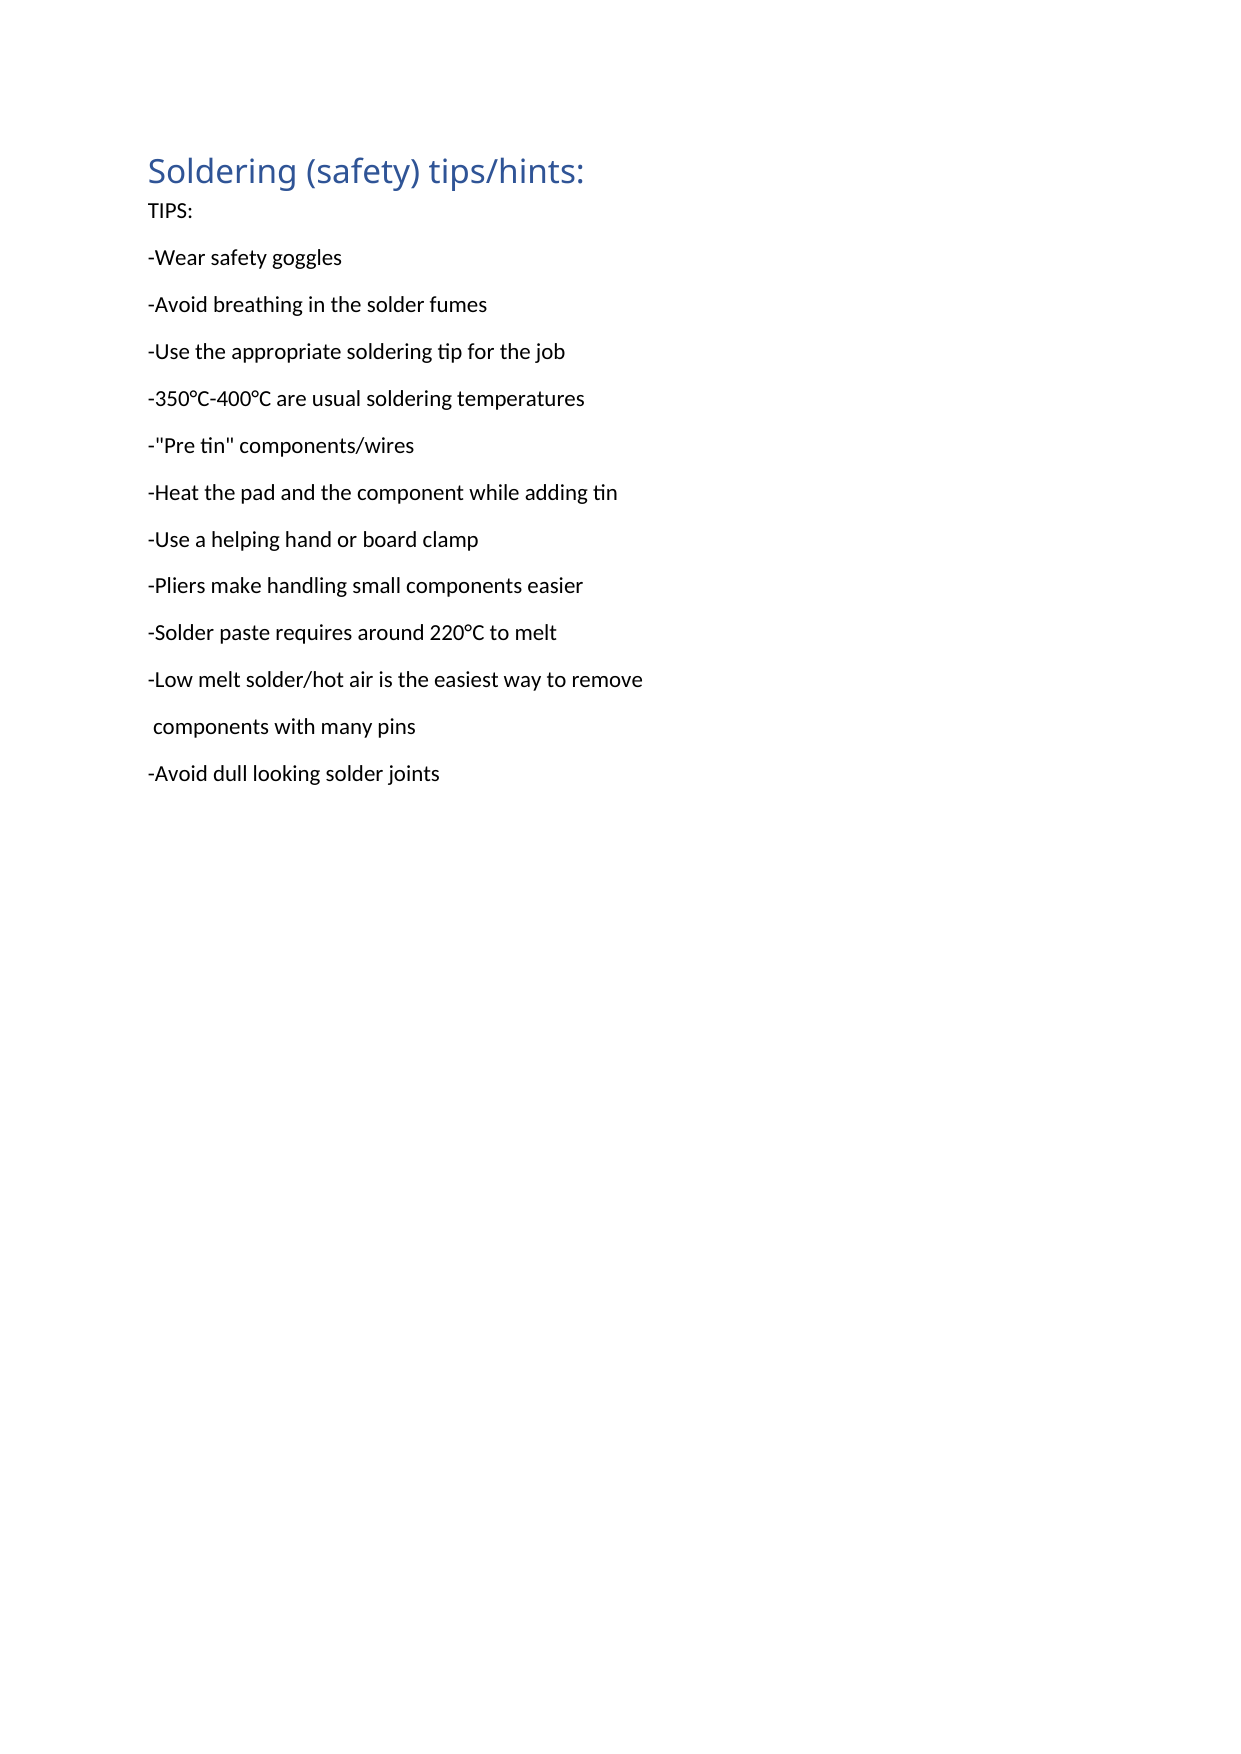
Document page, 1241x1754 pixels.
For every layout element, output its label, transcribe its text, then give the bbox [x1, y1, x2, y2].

text -Avoid dull looking solder joints [148, 759, 1093, 787]
text -Use a helping hand or board clamp [148, 525, 1093, 553]
text -Pliers make handling small components easier [148, 572, 1093, 599]
text TIPS: [148, 197, 1093, 224]
text -350°C-400°C are usual soldering temperatures [148, 384, 1093, 412]
text -Heat the pad and the component while adding tin [148, 478, 1093, 506]
text components with many pins [148, 712, 1093, 740]
text -Use the appropriate soldering tip for the job [148, 337, 1093, 365]
text -Wear safety goggles [148, 243, 1093, 271]
text -"Pre tin" components/wires [148, 431, 1093, 459]
text -Avoid breathing in the solder fumes [148, 290, 1093, 318]
subtitle Soldering (safety) tips/hints: [148, 148, 1093, 193]
text -Solder paste requires around 220°C to melt [148, 618, 1093, 646]
text -Low melt solder/hot air is the easiest way to remove [148, 665, 1093, 693]
